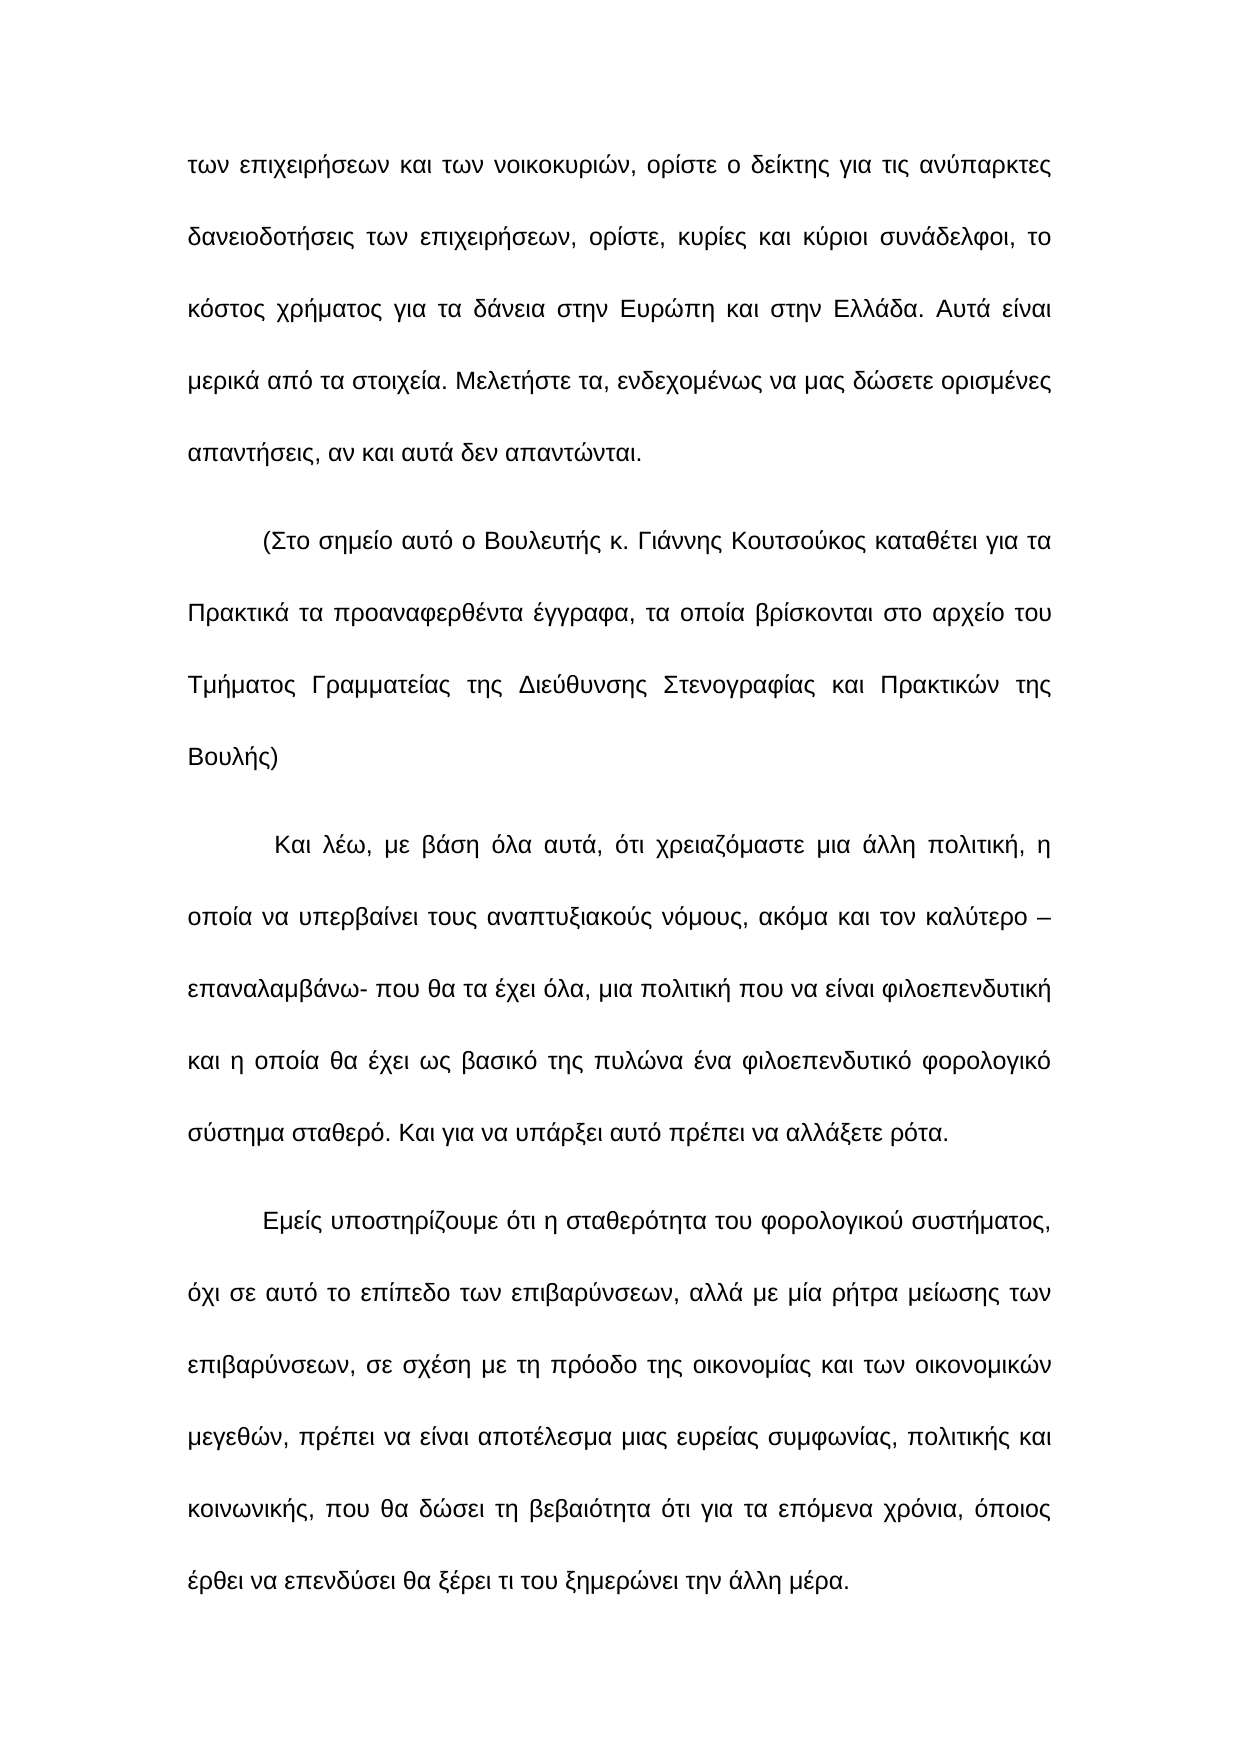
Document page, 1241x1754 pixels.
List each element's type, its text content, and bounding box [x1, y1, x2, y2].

text (Στο σημείο αυτό ο Βουλευτής κ. Γιάννης Κουτσούκος καταθέτει για τα Πρακτικά τα προαναφερθέντα έγγραφα, τα οποία βρίσκονται στο αρχείο του Τμήματος Γραμματείας της Διεύθυνσης Στενογραφίας και Πρακτικών της Βουλής) [187, 526, 1053, 770]
text Εμείς υποστηρίζουμε ότι η σταθερότητα του φορολογικού συστήματος, όχι σε αυτό το επίπεδο των επιβαρύνσεων, αλλά με μία ρήτρα μείωσης των επιβαρύνσεων, σε σχέση με τη πρόοδο της οικονομίας και των οικονομικών μεγεθών, πρέπει να είναι αποτέλεσμα μιας ευρείας συμφωνίας, πολιτικής και κοινωνικής, που θα δώσει τη βεβαιότητα ότι για τα επόμενα χρόνια, όποιος έρθει να επενδύσει θα ξέρει τι του ξημερώνει την άλλη μέρα. [187, 1206, 1053, 1594]
text Και λέω, με βάση όλα αυτά, ότι χρειαζόμαστε μια άλλη πολιτική, η οποία να υπερβαίνει τους αναπτυξιακούς νόμους, ακόμα και τον καλύτερο –επαναλαμβάνω- που θα τα έχει όλα, μια πολιτική που να είναι φιλοεπενδυτική και η οποία θα έχει ως βασικό της πυλώνα ένα φιλοεπενδυτικό φορολογικό σύστημα σταθερό. Και για να υπάρξει αυτό πρέπει να αλλάξετε ρότα. [187, 830, 1053, 1146]
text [187, 150, 1053, 466]
